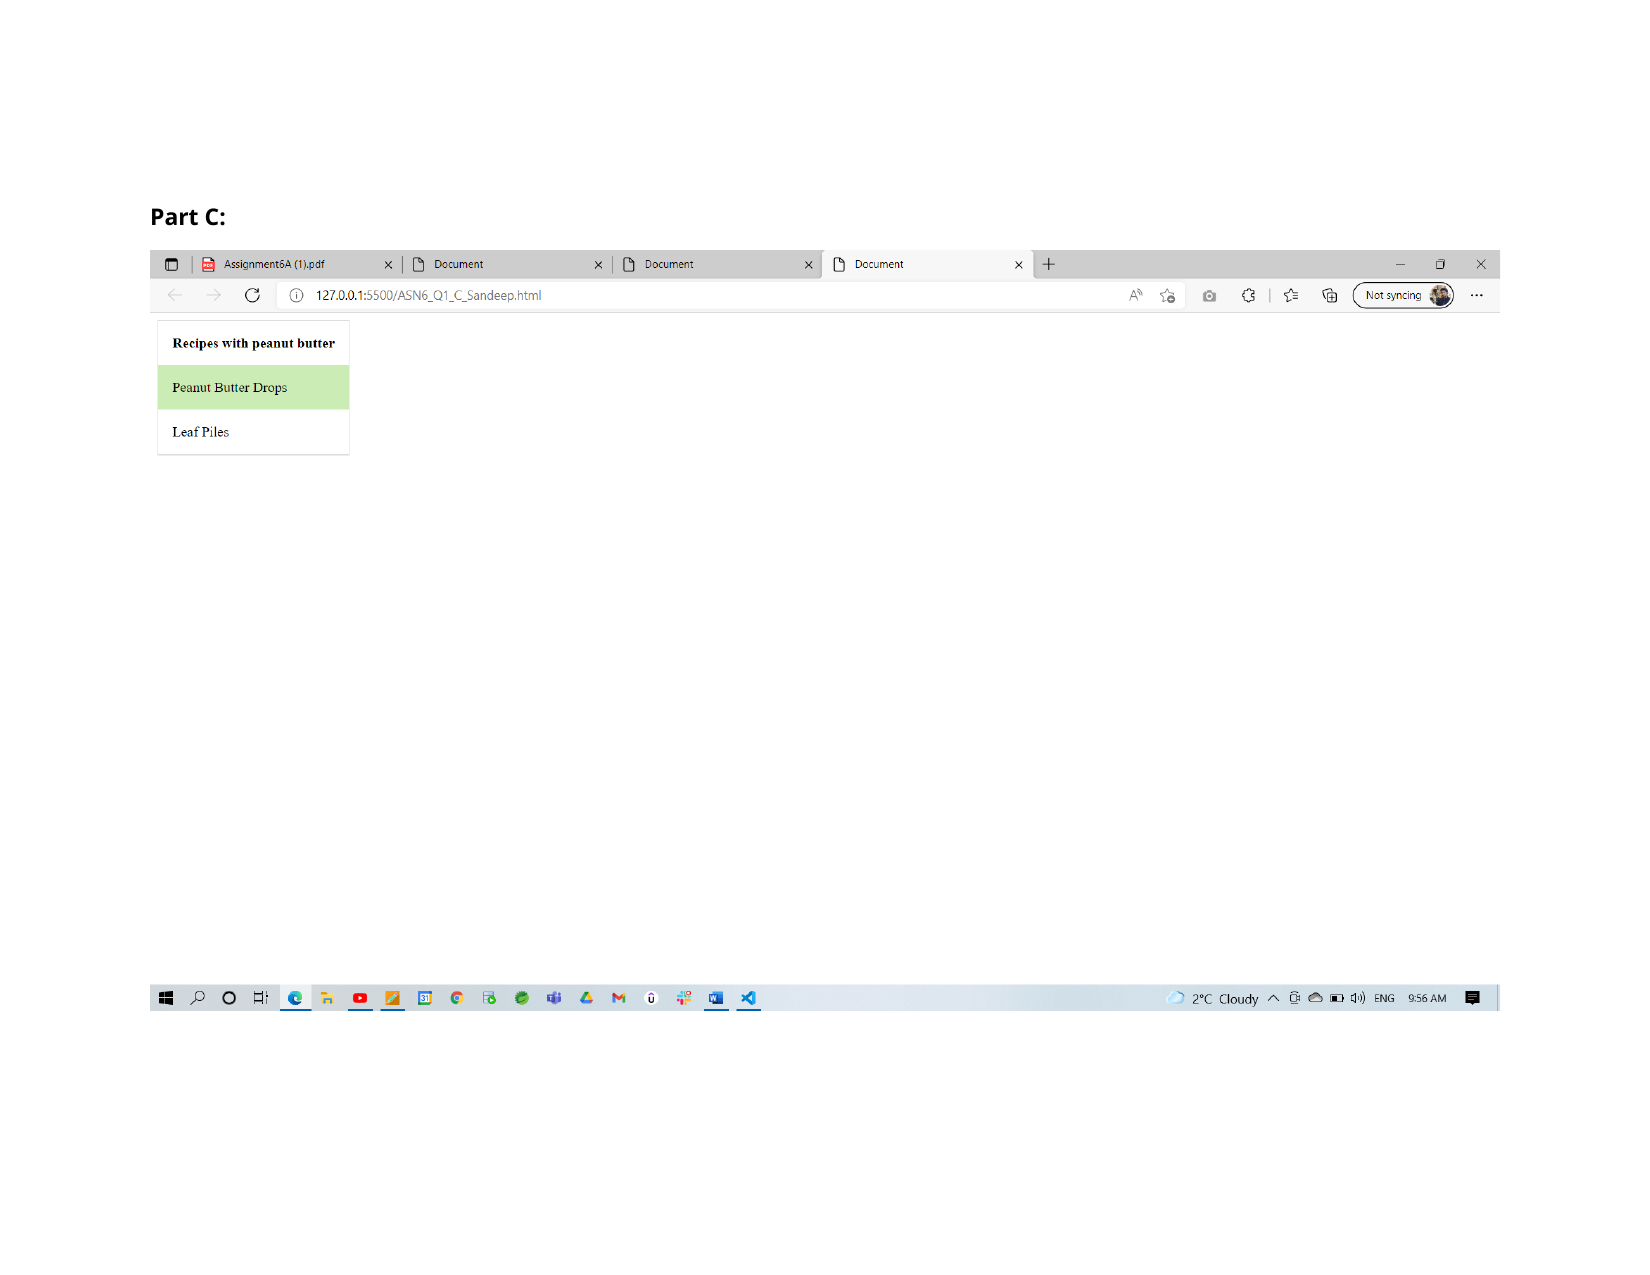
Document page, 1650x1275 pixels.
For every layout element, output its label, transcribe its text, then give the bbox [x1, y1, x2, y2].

picture [150, 250, 1500, 1011]
text Part C: [150, 200, 1500, 232]
